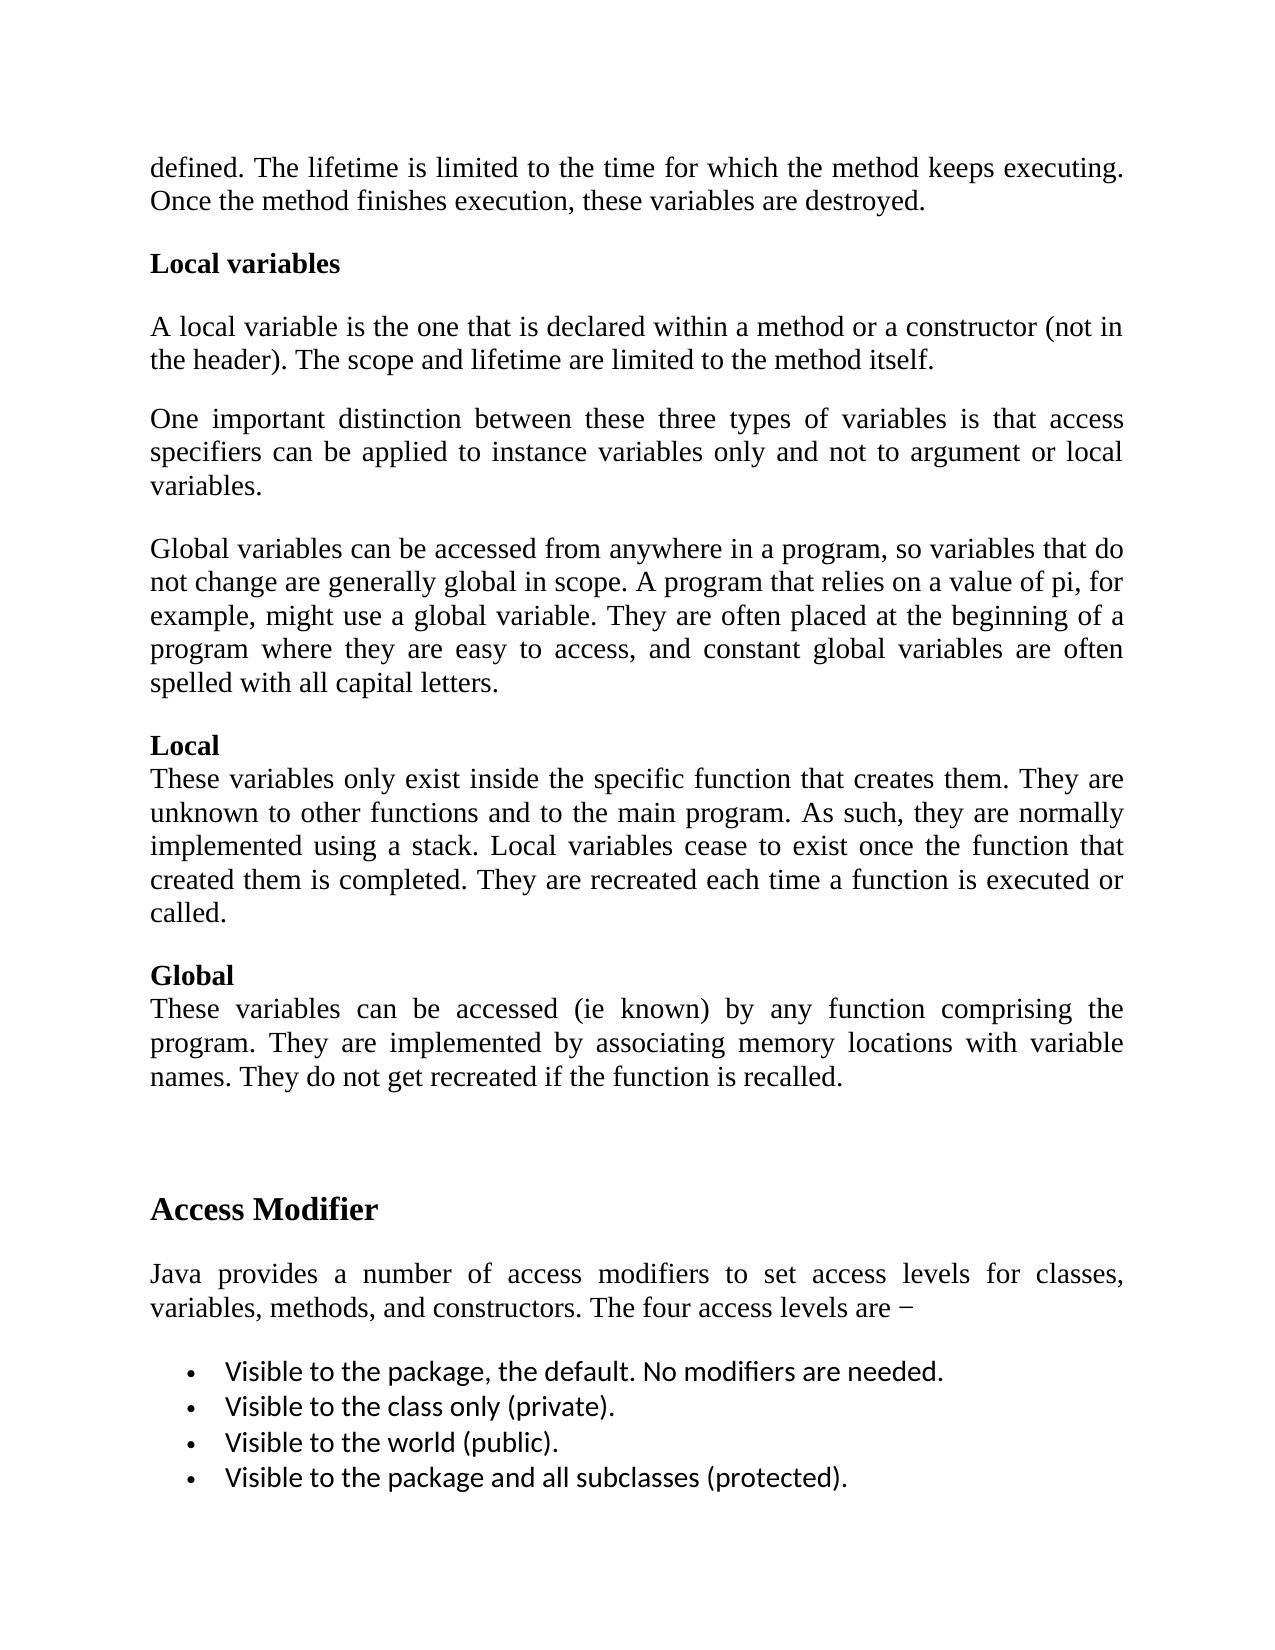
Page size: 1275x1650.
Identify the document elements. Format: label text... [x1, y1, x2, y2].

list Visible to the package and all subclasses (protected). [187, 1459, 1125, 1495]
text Access Modifier [150, 1189, 1125, 1227]
text Java provides a number of access modifiers to set access levels for classes, variables, methods, and constructors. The four access levels are − [150, 1256, 1125, 1323]
list Visible to the class only (private). [187, 1388, 1125, 1424]
text One important distinction between these three types of variables is that access specifiers can be applied to instance variables only and not to argument or local variables. [150, 401, 1125, 502]
list Visible to the package, the default. No modifiers are needed. [187, 1353, 1125, 1388]
list Visible to the world (public). [187, 1424, 1125, 1459]
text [150, 150, 1125, 217]
text Local These variables only exist inside the specific function that creates them. They are unknown to other functions and to the main program. As such, they are normally implemented using a stack. Local variables cease to exist once the function that created them is completed. They are recreated each time a function is executed or called. [150, 728, 1125, 929]
text Global variables can be accessed from anywhere in a program, so variables that do not change are generally global in scope. A program that relies on a value of pi, for example, might use a global variable. They are often placed at the beginning of a program where they are easy to access, and constant global variables are often spelled with all capital letters. [150, 531, 1125, 698]
text Global These variables can be accessed (ie known) by any function comprising the program. They are implemented by associating memory locations with variable names. They do not get recreated if the function is recalled. [150, 958, 1125, 1092]
text Local variables [150, 246, 1125, 280]
text A local variable is the one that is declared within a method or a constructor (not in the header). The scope and lifetime are limited to the method itself. [150, 309, 1125, 376]
